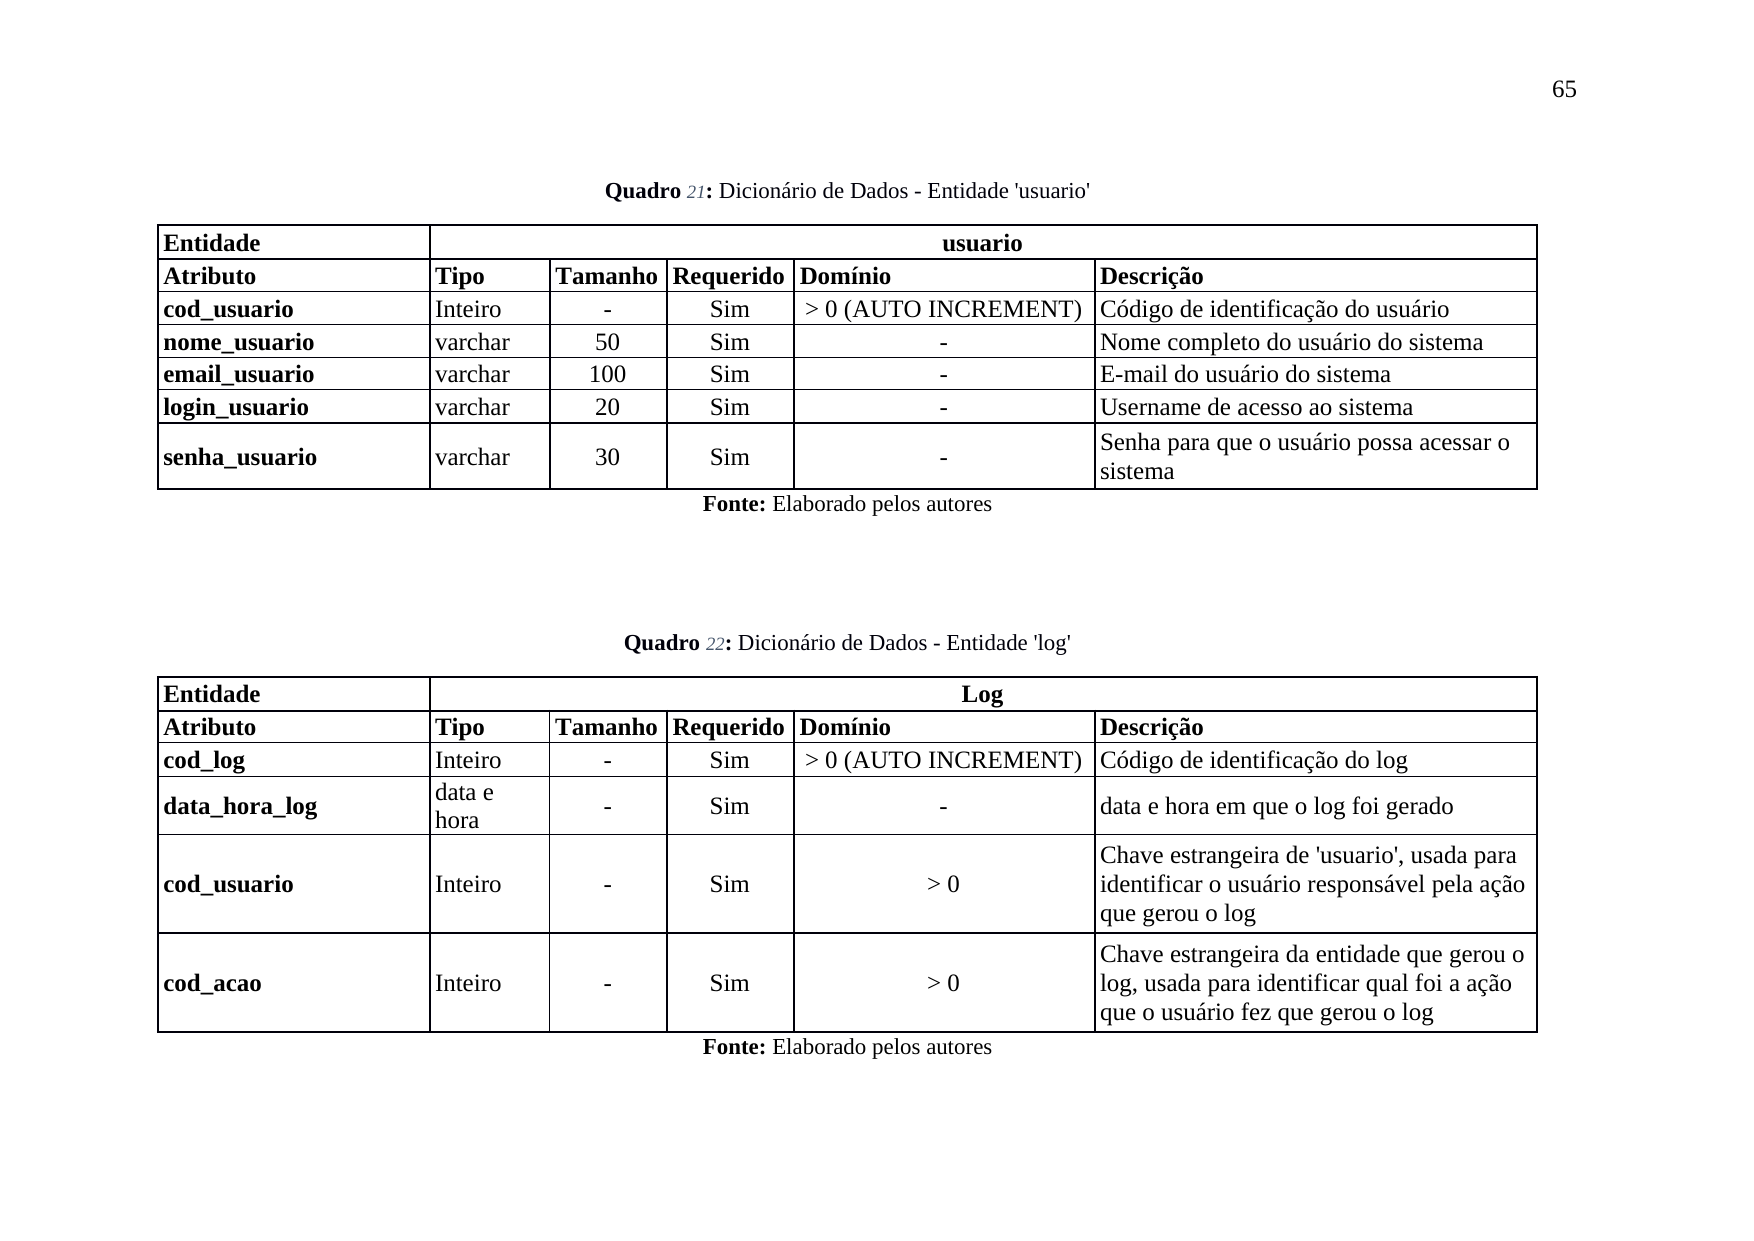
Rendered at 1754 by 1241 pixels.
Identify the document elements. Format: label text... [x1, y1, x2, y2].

table_cell Tamanho [550, 712, 666, 742]
table_cell - [550, 934, 666, 1031]
table_header Log [431, 678, 1536, 709]
table_cell Sim [668, 777, 793, 834]
table_cell cod_usuario [159, 292, 429, 324]
table_cell cod_acao [159, 934, 429, 1031]
table_cell varchar [431, 358, 549, 389]
table_cell Tipo [431, 712, 549, 742]
table_cell - [550, 777, 666, 834]
table_header Entidade [159, 678, 429, 709]
table_cell data e hora em que o log foi gerado [1096, 777, 1536, 834]
table_cell Sim [668, 743, 793, 776]
text Quadro 21: Dicionário de Dados - Entidade 'usuario' [118, 177, 1577, 203]
table_cell Domínio [795, 260, 1094, 291]
table_cell varchar [431, 390, 549, 422]
table_cell Atributo [159, 260, 429, 291]
table_cell > 0 [795, 934, 1094, 1031]
table_cell Chave estrangeira de 'usuario', usada para identificar o usuário responsável pela ação que gerou o log [1096, 835, 1536, 932]
table_cell Código de identificação do log [1096, 743, 1536, 776]
table_cell > 0 (AUTO INCREMENT) [795, 292, 1094, 324]
table_cell Atributo [159, 712, 429, 742]
table_cell - [550, 835, 666, 932]
table_cell Código de identificação do usuário [1096, 292, 1536, 324]
table_cell Inteiro [431, 743, 549, 776]
table_cell Inteiro [431, 835, 549, 932]
table_cell data e hora [431, 777, 549, 834]
table_cell 20 [551, 390, 666, 422]
table_cell - [795, 424, 1094, 488]
table_cell varchar [431, 424, 549, 488]
table_cell Sim [668, 358, 793, 389]
table_cell > 0 (AUTO INCREMENT) [795, 743, 1094, 776]
table_cell Requerido [668, 712, 793, 742]
table_cell senha_usuario [159, 424, 429, 488]
table_cell - [795, 358, 1094, 389]
table_cell varchar [431, 325, 549, 357]
table_cell login_usuario [159, 390, 429, 422]
table_header usuario [431, 226, 1536, 258]
table_cell Inteiro [431, 292, 549, 324]
table_cell Domínio [795, 712, 1094, 742]
table_cell Sim [668, 424, 793, 488]
table_cell email_usuario [159, 358, 429, 389]
table_cell Tamanho [551, 260, 666, 291]
table_cell Tipo [431, 260, 549, 291]
table_cell Senha para que o usuário possa acessar o sistema [1096, 424, 1536, 488]
table_cell cod_log [159, 743, 429, 776]
table_cell nome_usuario [159, 325, 429, 357]
table_cell data_hora_log [159, 777, 429, 834]
table_cell 50 [551, 325, 666, 357]
table_cell E-mail do usuário do sistema [1096, 358, 1536, 389]
table_cell cod_usuario [159, 835, 429, 932]
table_cell - [795, 325, 1094, 357]
table_cell Sim [668, 292, 793, 324]
table_cell Requerido [668, 260, 793, 291]
table_cell Username de acesso ao sistema [1096, 390, 1536, 422]
text Fonte: Elaborado pelos autores [118, 490, 1577, 517]
table_cell 30 [551, 424, 666, 488]
table_cell Inteiro [431, 934, 549, 1031]
text Quadro 22: Dicionário de Dados - Entidade 'log' [118, 629, 1577, 655]
table_header Entidade [159, 226, 429, 258]
table_cell - [795, 390, 1094, 422]
table_cell Sim [668, 325, 793, 357]
table_cell Descrição [1096, 712, 1536, 742]
table_cell 100 [551, 358, 666, 389]
text Fonte: Elaborado pelos autores [118, 1033, 1577, 1059]
table_cell Sim [668, 390, 793, 422]
table_cell Nome completo do usuário do sistema [1096, 325, 1536, 357]
table_cell > 0 [795, 835, 1094, 932]
table_cell Chave estrangeira da entidade que gerou o log, usada para identificar qual foi a ação que o usuário fez que gerou o log [1096, 934, 1536, 1031]
table_cell - [795, 777, 1094, 834]
table_cell Descrição [1096, 260, 1536, 291]
table_cell - [550, 743, 666, 776]
table_cell Sim [668, 835, 793, 932]
table_cell - [551, 292, 666, 324]
table_cell Sim [668, 934, 793, 1031]
